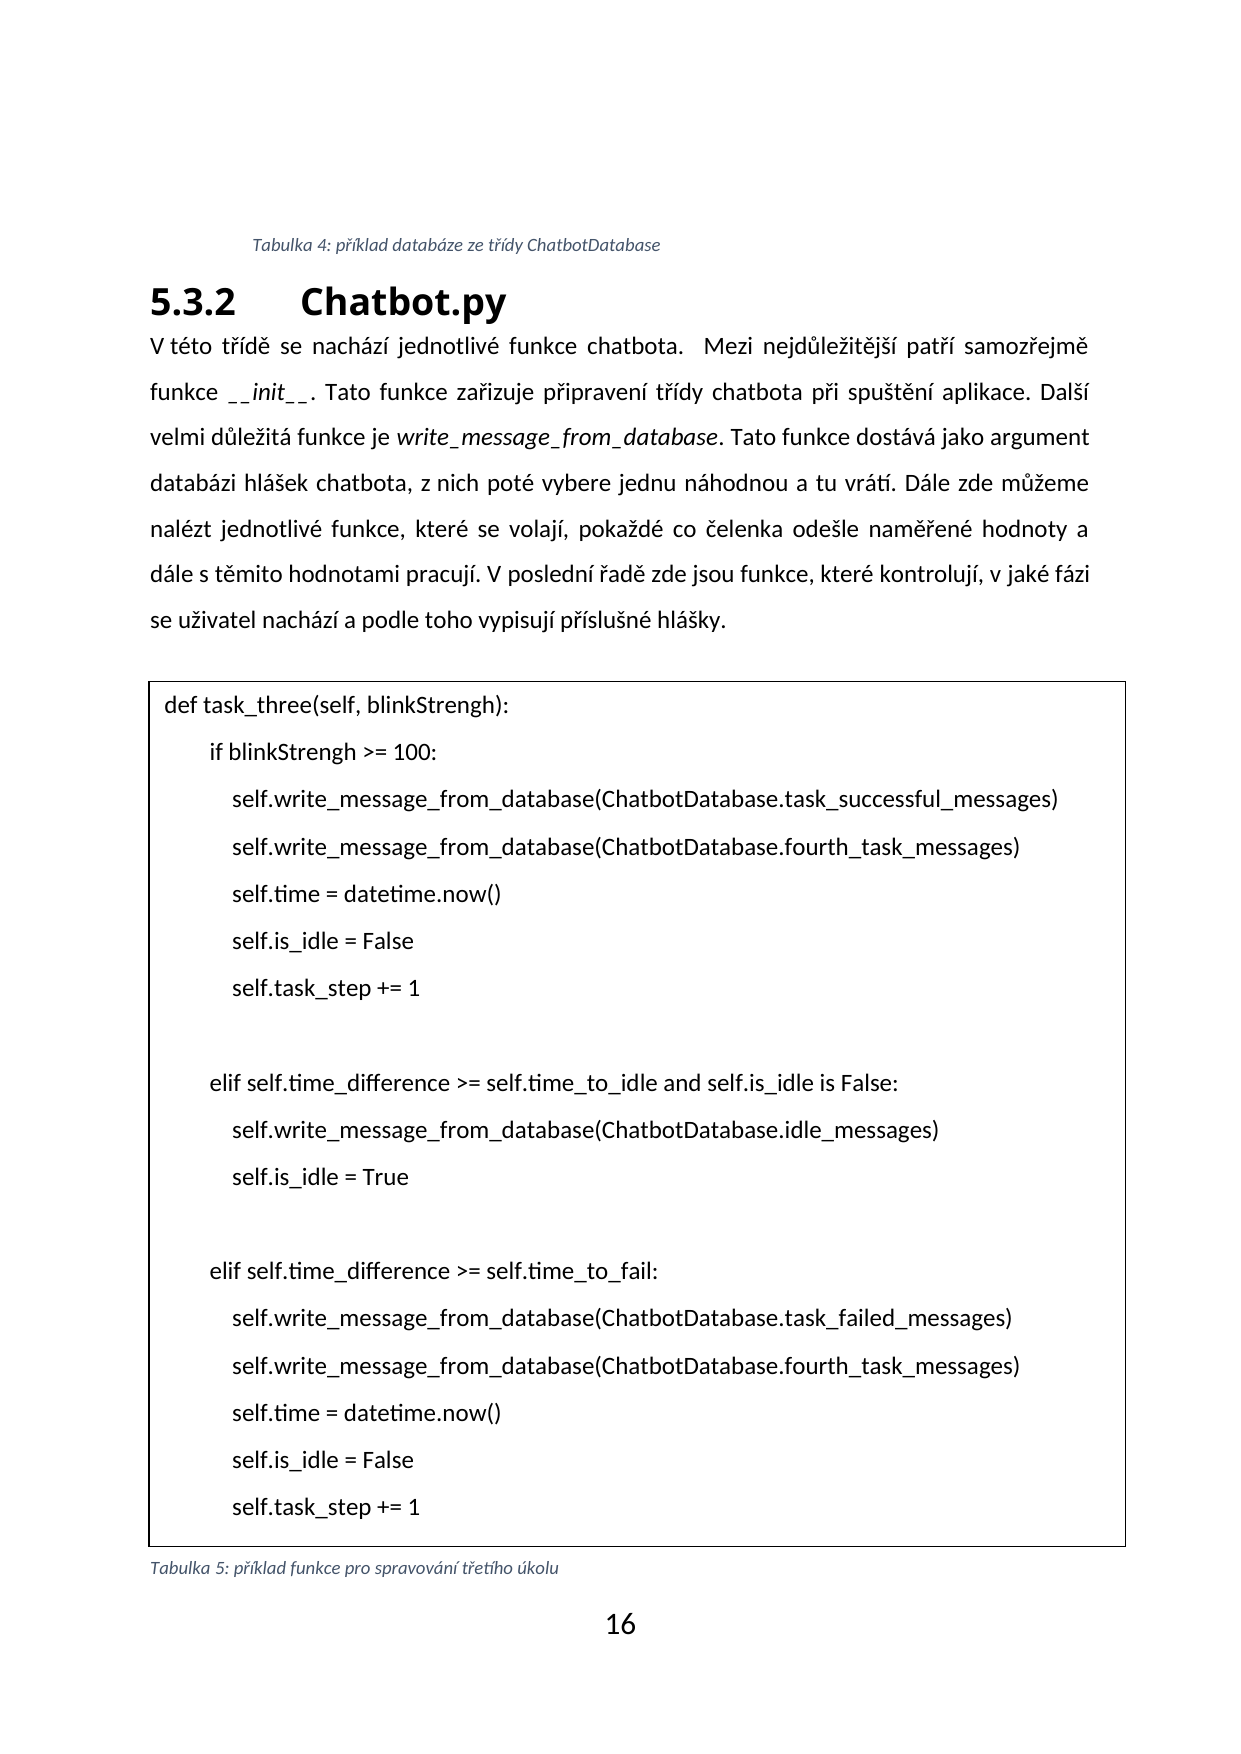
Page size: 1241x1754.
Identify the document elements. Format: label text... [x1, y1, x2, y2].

text V této třídě se nachází jednotlivé funkce chatbota. Mezi nejdůležitější patří samozřejmě funkce __init__. Tato funkce zařizuje připravení třídy chatbota při spuštění aplikace. Další velmi důležitá funkce je write_message_from_database. Tato funkce dostává jako argument databázi hlášek chatbota, z nich poté vybere jednu náhodnou a tu vrátí. Dále zde můžeme nalézt jednotlivé funkce, které se volají, pokaždé co čelenka odešle naměřené hodnoty a dále s těmito hodnotami pracují. V poslední řadě zde jsou funkce, které kontrolují, v jaké fázi se uživatel nachází a podle toho vypisují příslušné hlášky. [150, 330, 1090, 635]
subtitle Chatbot.py [150, 275, 1090, 326]
